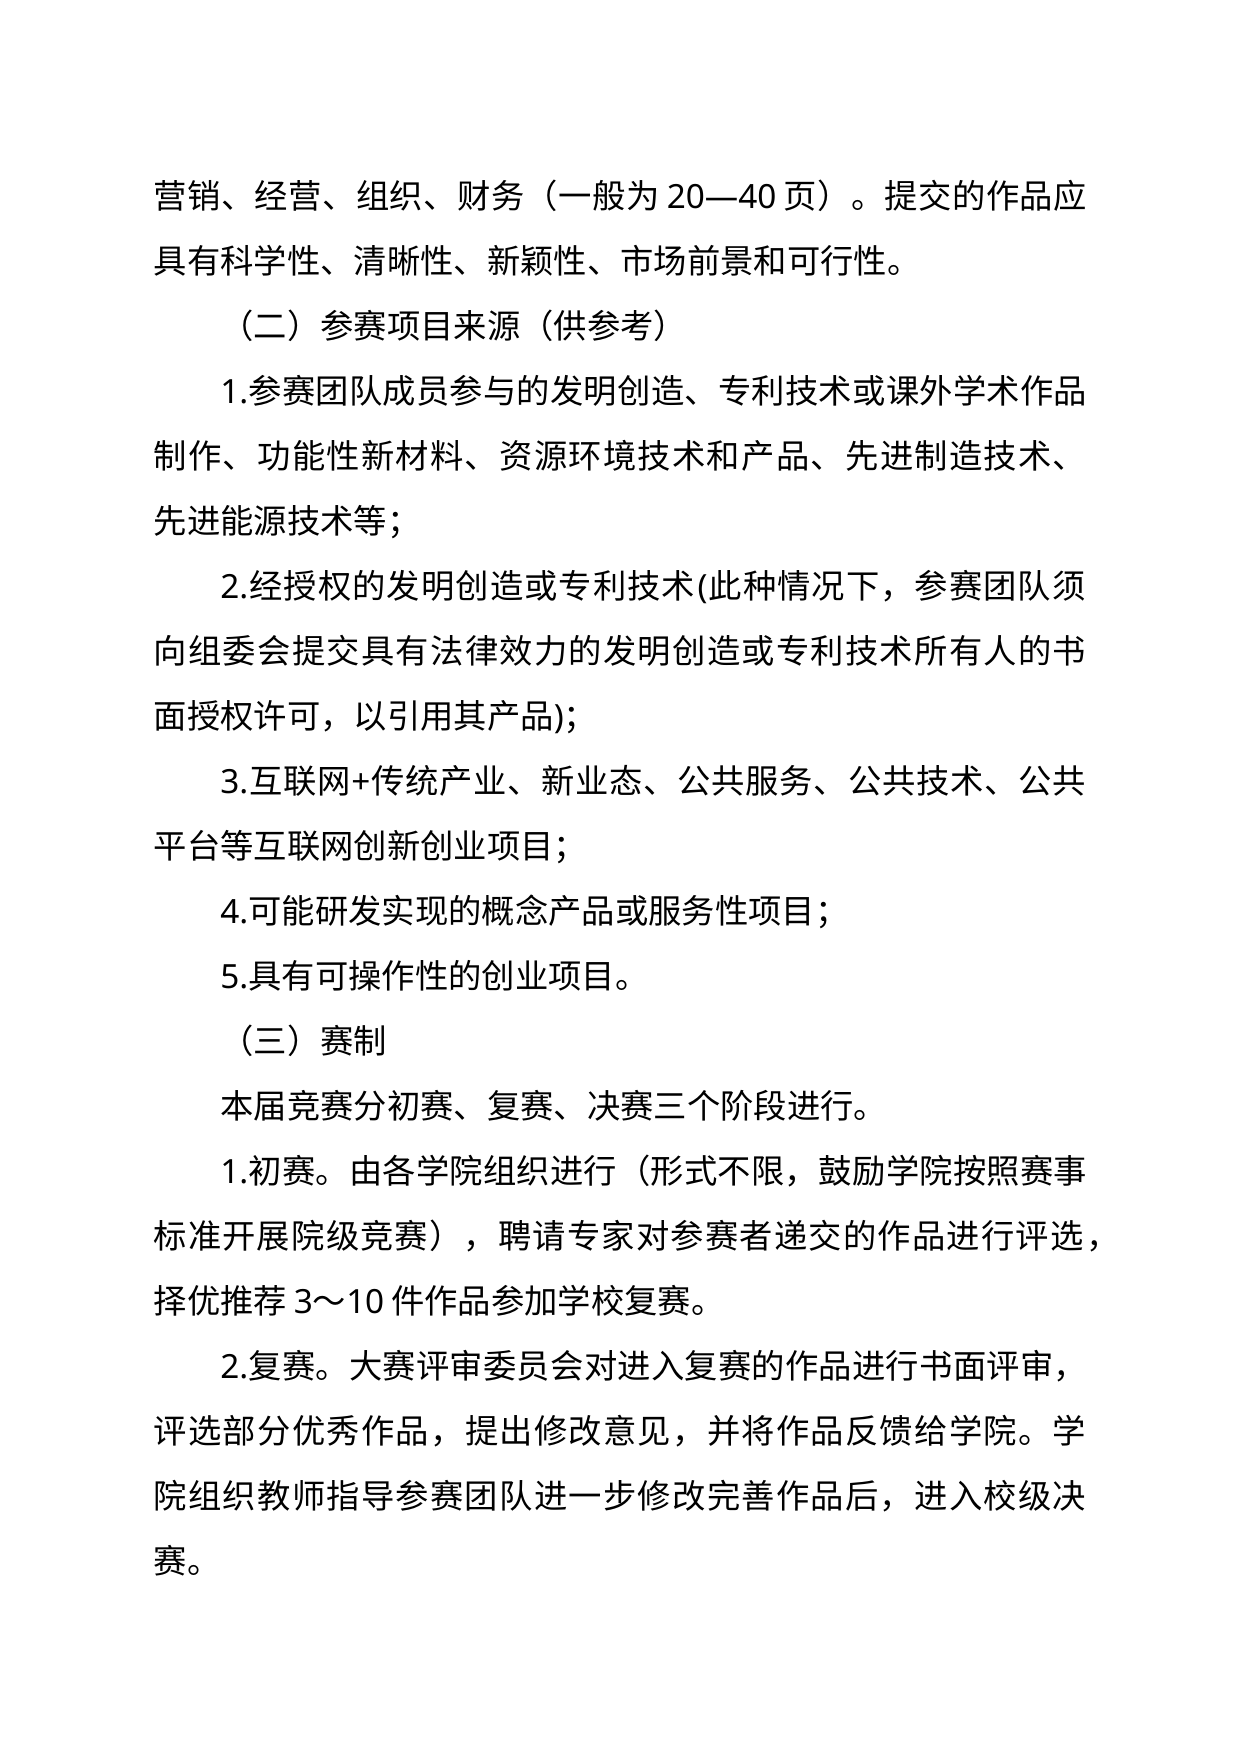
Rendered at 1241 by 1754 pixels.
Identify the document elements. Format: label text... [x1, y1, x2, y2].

text 2.经授权的发明创造或专利技术(此种情况下，参赛团队须向组委会提交具有法律效力的发明创造或专利技术所有人的书面授权许可，以引用其产品)； [153, 552, 1087, 747]
text 1.参赛团队成员参与的发明创造、专利技术或课外学术作品制作、功能性新材料、资源环境技术和产品、先进制造技术、先进能源技术等； [153, 357, 1087, 552]
text 4.可能研发实现的概念产品或服务性项目； [153, 877, 1087, 942]
text 5.具有可操作性的创业项目。 [153, 942, 1087, 1007]
text 2.复赛。大赛评审委员会对进入复赛的作品进行书面评审，评选部分优秀作品，提出修改意见，并将作品反馈给学院。学院组织教师指导参赛团队进一步修改完善作品后，进入校级决赛。 [153, 1332, 1087, 1592]
text （三）赛制 [153, 1007, 1087, 1072]
text 3.互联网+传统产业、新业态、公共服务、公共技术、公共平台等互联网创新创业项目； [153, 747, 1087, 877]
text （二）参赛项目来源（供参考） [153, 292, 1087, 357]
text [153, 162, 1087, 292]
text 1.初赛。由各学院组织进行（形式不限，鼓励学院按照赛事标准开展院级竞赛），聘请专家对参赛者递交的作品进行评选，择优推荐3～10件作品参加学校复赛。 [153, 1137, 1087, 1332]
text 本届竞赛分初赛、复赛、决赛三个阶段进行。 [153, 1072, 1087, 1137]
